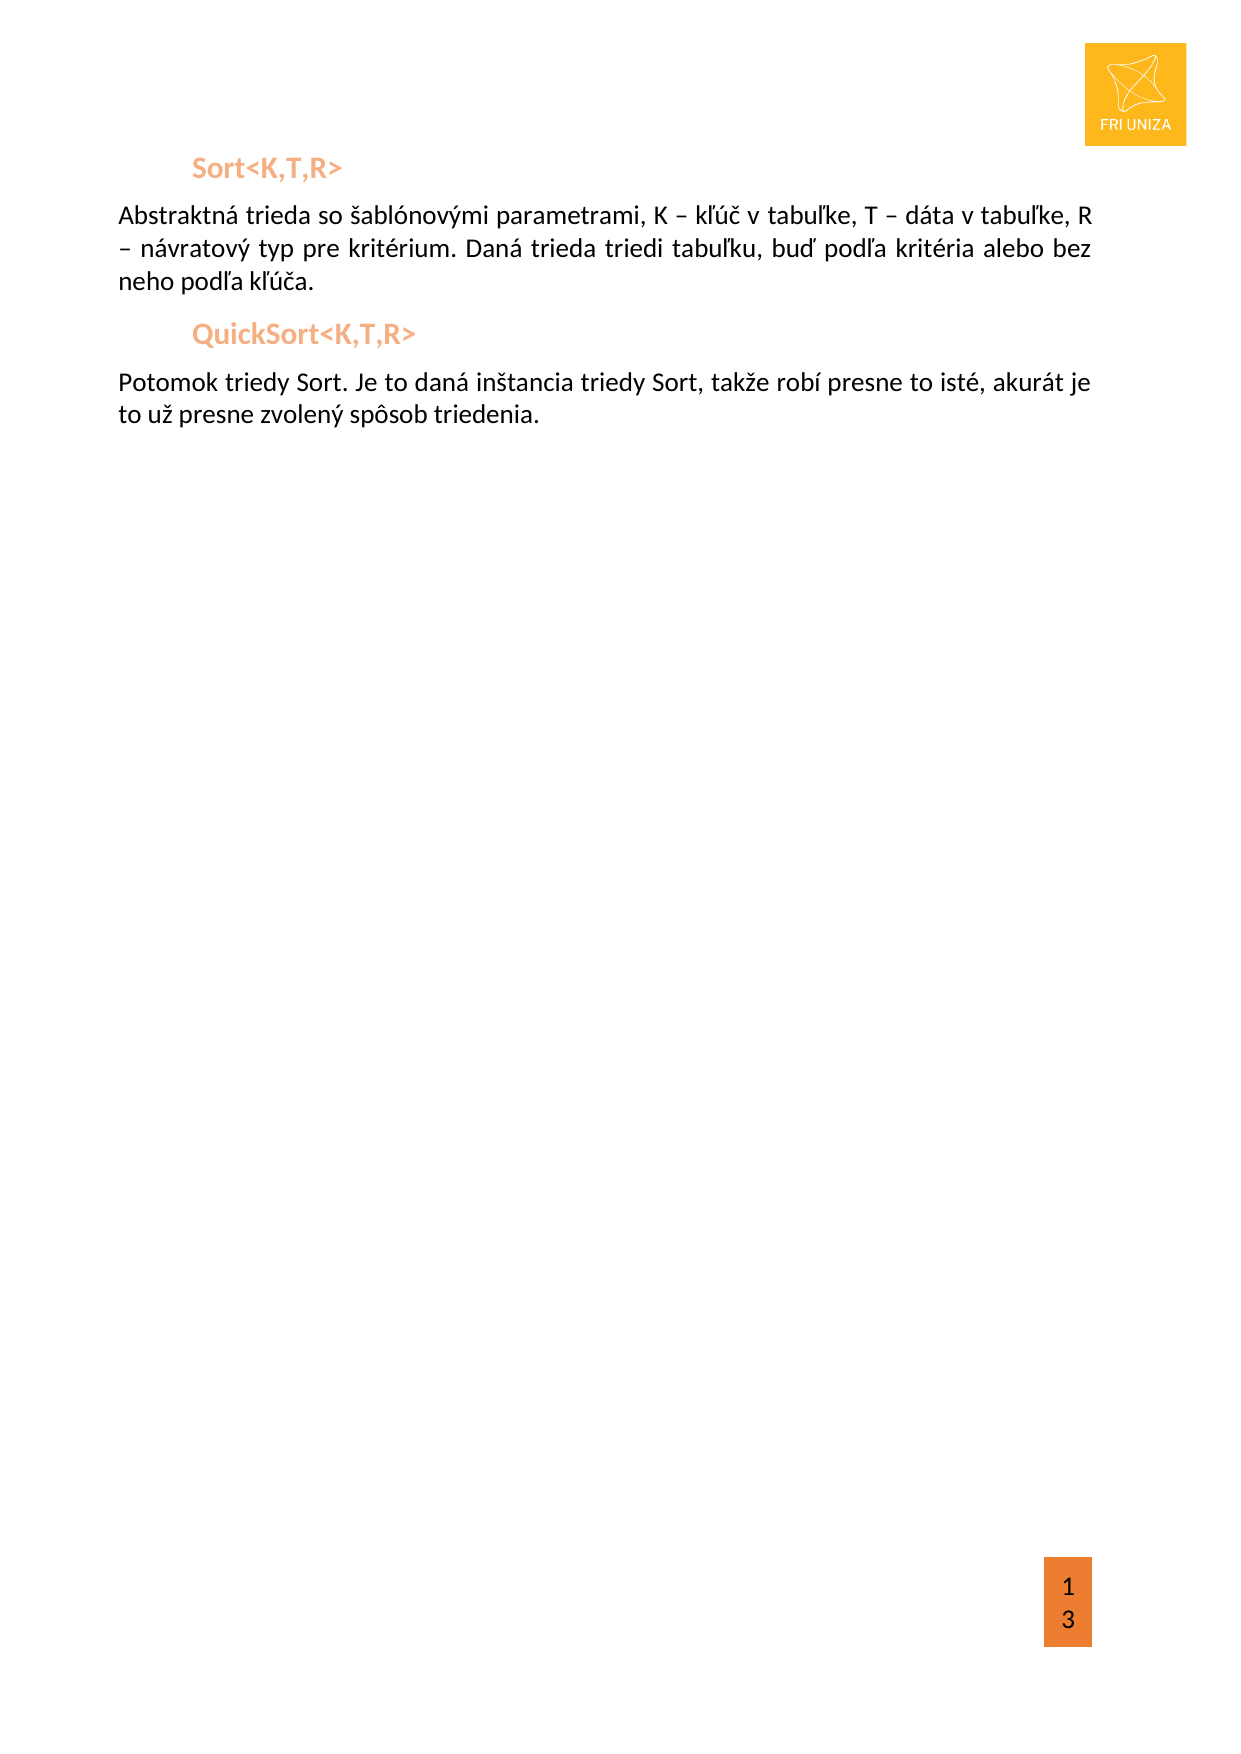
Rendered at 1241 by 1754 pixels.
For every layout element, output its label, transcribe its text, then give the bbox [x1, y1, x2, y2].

text Abstraktná trieda so šablónovými parametrami, K – kľúč v tabuľke, T – dáta v tabuľke, R – návratový typ pre kritérium. Daná trieda triedi tabuľku, buď podľa kritéria alebo bez neho podľa kľúča. [118, 198, 1092, 297]
subtitle QuickSort<K,T,R> [192, 314, 1092, 352]
subtitle Sort<K,T,R> [192, 148, 1092, 186]
text Potomok triedy Sort. Je to daná inštancia triedy Sort, takže robí presne to isté, akurát je to už presne zvolený spôsob triedenia. [118, 365, 1092, 431]
picture [1085, 43, 1187, 146]
